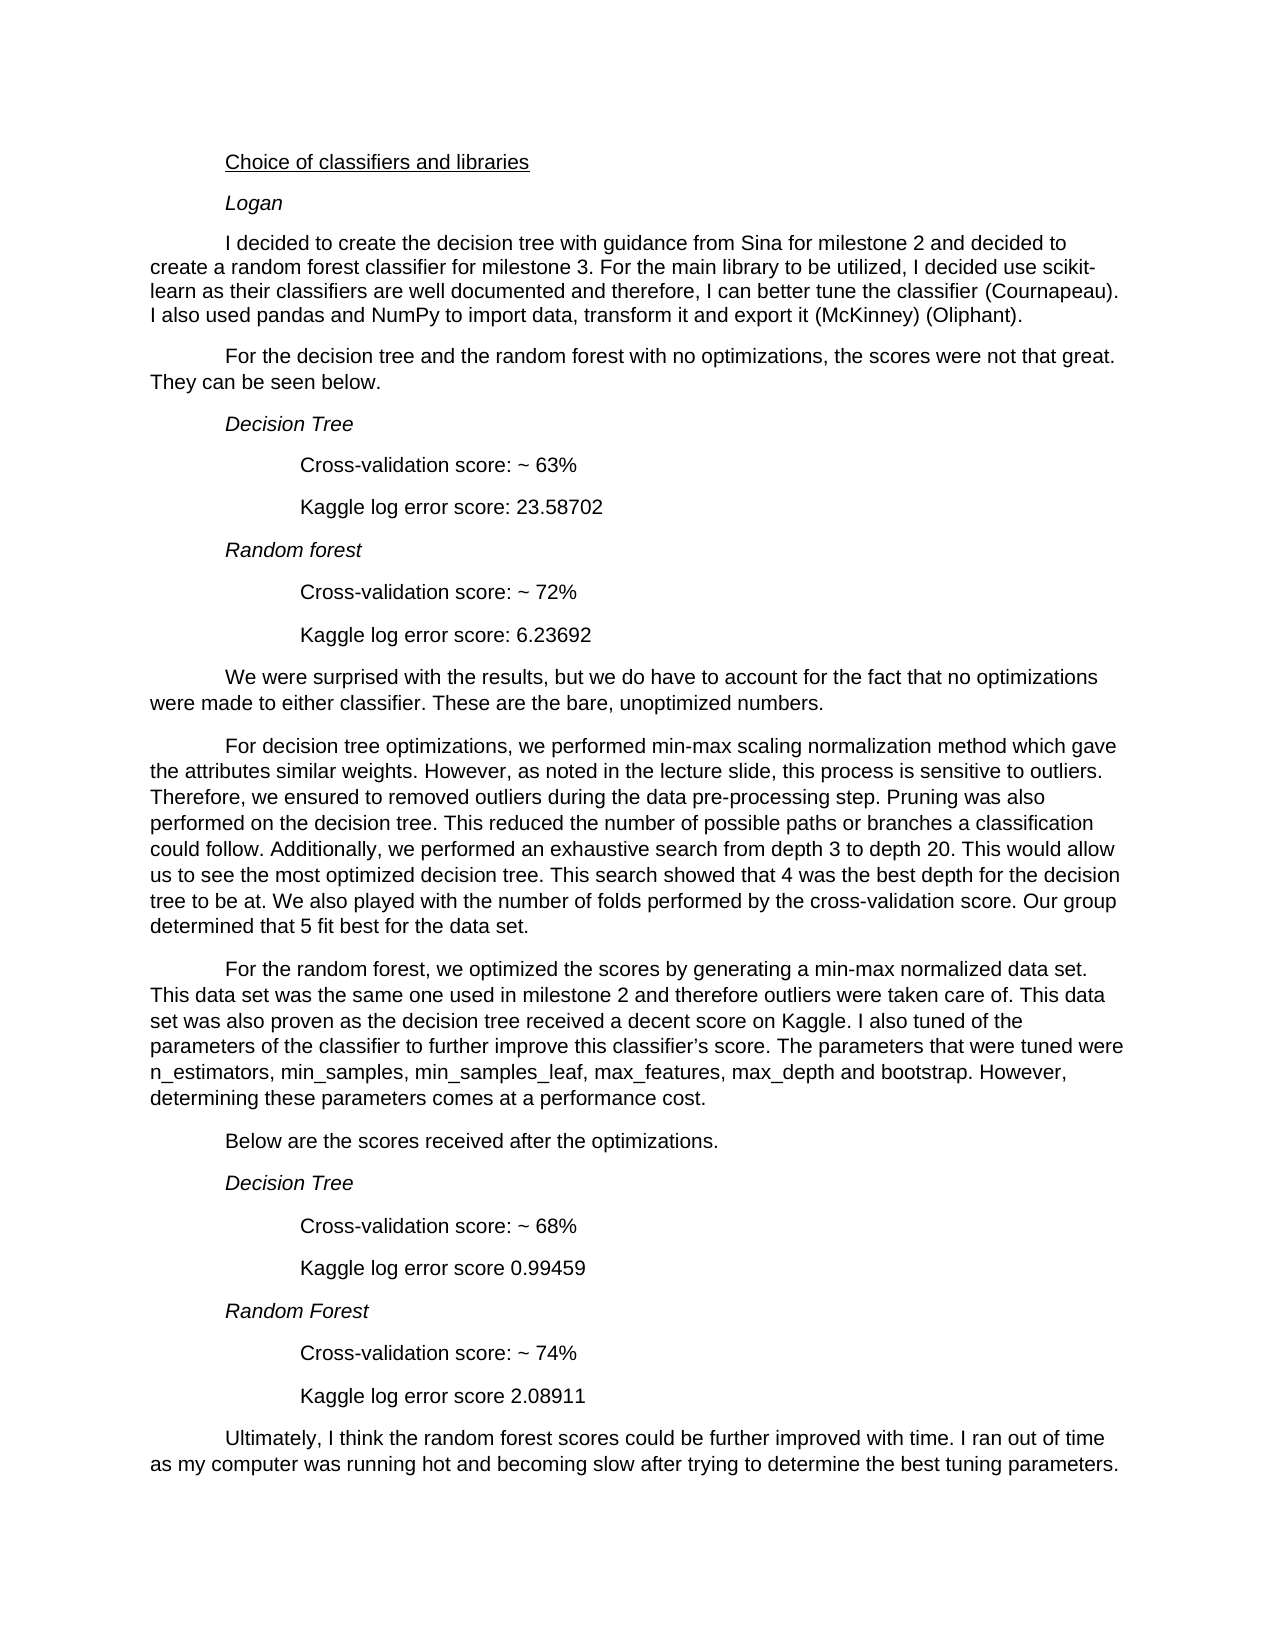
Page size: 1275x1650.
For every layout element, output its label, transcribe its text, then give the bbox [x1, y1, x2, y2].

text Logan [150, 191, 1125, 214]
text Kaggle log error score: 6.23692 [225, 623, 1125, 647]
text For decision tree optimizations, we performed min-max scaling normalization method which gave the attributes similar weights. However, as noted in the lecture slide, this process is sensitive to outliers. Therefore, we ensured to removed outliers during the data pre-processing step. Pruning was also performed on the decision tree. This reduced the number of possible paths or branches a classification could follow. Additionally, we performed an exhaustive search from depth 3 to depth 20. This would allow us to see the most optimized decision tree. This search showed that 4 was the best depth for the decision tree to be at. We also played with the number of folds performed by the cross-validation score. Our group determined that 5 fit best for the data set. [150, 733, 1125, 938]
text Choice of classifiers and libraries [150, 150, 1125, 174]
text We were surprised with the results, but we do have to account for the fact that no optimizations were made to either classifier. These are the bare, unoptimized numbers. [150, 665, 1125, 715]
text Cross-validation score: ~ 63% [225, 453, 1125, 477]
text Cross-validation score: ~ 68% [300, 1213, 1125, 1237]
text Kaggle log error score: 23.58702 [225, 495, 1125, 519]
text For the random forest, we optimized the scores by generating a min-max normalized data set. This data set was the same one used in milestone 2 and therefore outliers were taken care of. This data set was also proven as the decision tree received a decent score on Kaggle. I also tuned of the parameters of the classifier to further improve this classifier’s score. The parameters that were tuned were n_estimators, min_samples, min_samples_leaf, max_features, max_depth and bootstrap. However, determining these parameters comes at a performance cost. [150, 957, 1125, 1110]
text Decision Tree [150, 1171, 1125, 1195]
text Below are the scores received after the optimizations. [150, 1128, 1125, 1152]
text For the decision tree and the random forest with no optimizations, the scores were not that great. They can be seen below. [150, 344, 1125, 393]
text Random forest [150, 538, 1125, 562]
text Ultimately, I think the random forest scores could be further improved with time. I ran out of time as my computer was running hot and becoming slow after trying to determine the best tuning parameters. [150, 1426, 1125, 1476]
text Cross-validation score: ~ 74% [225, 1341, 1125, 1365]
text I decided to create the decision tree with guidance from Sina for milestone 2 and decided to create a random forest classifier for milestone 3. For the main library to be utilized, I decided use scikit-learn as their classifiers are well documented and therefore, I can better tune the classifier . I also used pandas and NumPy to import data, transform it and export it . [150, 231, 1125, 327]
text Kaggle log error score 0.99459 [300, 1256, 1125, 1280]
text Kaggle log error score 2.08911 [300, 1383, 1125, 1407]
text Cross-validation score: ~ 72% [225, 580, 1125, 604]
text Decision Tree [150, 412, 1125, 436]
text Random Forest [150, 1298, 1125, 1322]
